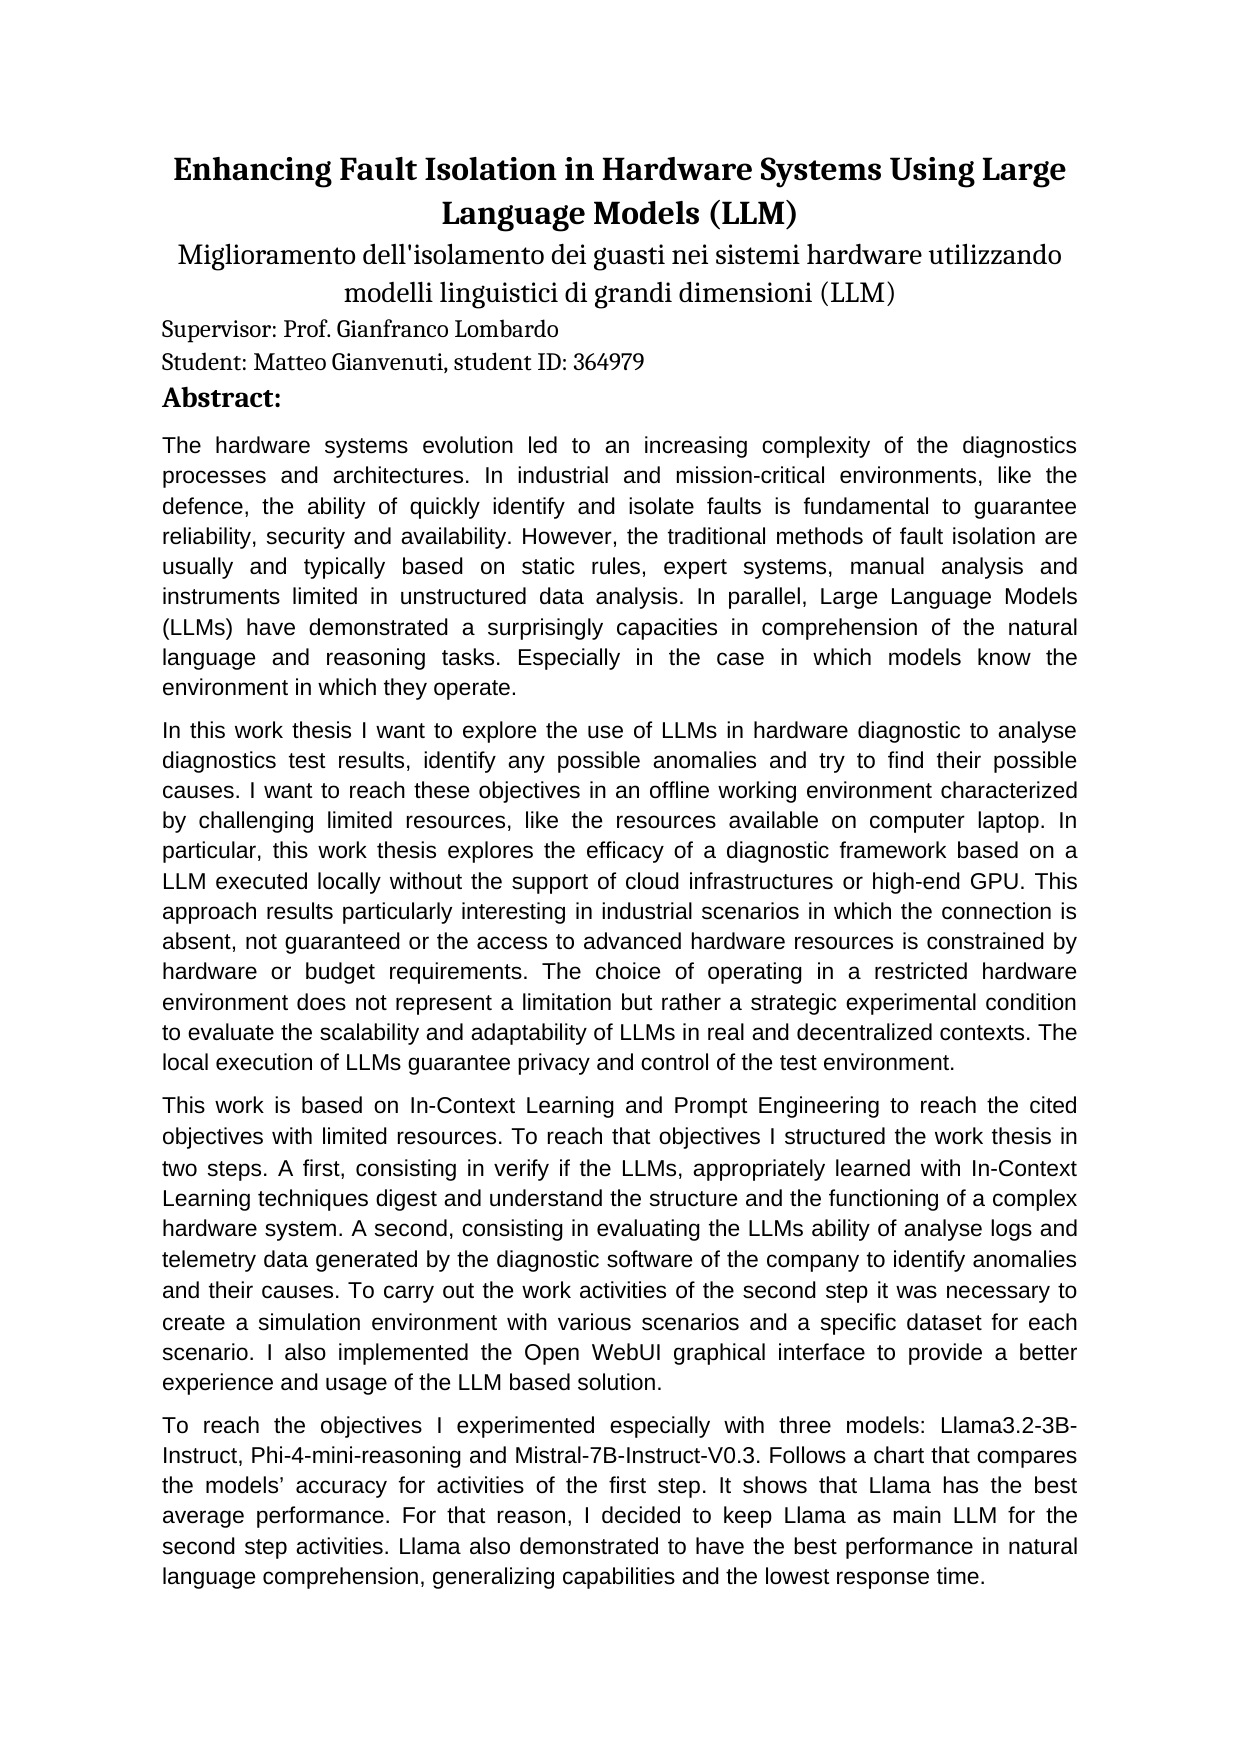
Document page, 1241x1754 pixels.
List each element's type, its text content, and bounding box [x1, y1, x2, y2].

text Abstract: [162, 381, 1078, 415]
text This work is based on In-Context Learning and Prompt Engineering to reach the cited objectives with limited resources. To reach that objectives I structured the work thesis in two steps. A first, consisting in verify if the LLMs, appropriately learned with In-Context Learning techniques digest and understand the structure and the functioning of a complex hardware system. A second, consisting in evaluating the LLMs ability of analyse logs and telemetry data generated by the diagnostic software of the company to identify anomalies and their causes. To carry out the work activities of the second step it was necessary to create a simulation environment with various scenarios and a specific dataset for each scenario. I also implemented the Open WebUI graphical interface to provide a better experience and usage of the LLM based solution. [162, 1092, 1078, 1396]
text Miglioramento dell'isolamento dei guasti nei sistemi hardware utilizzando modelli linguistici di grandi dimensioni (LLM) [162, 238, 1078, 310]
text The hardware systems evolution led to an increasing complexity of the diagnostics processes and architectures. In industrial and mission-critical environments, like the defence, the ability of quickly identify and isolate faults is fundamental to guarantee reliability, security and availability. However, the traditional methods of fault isolation are usually and typically based on static rules, expert systems, manual analysis and instruments limited in unstructured data analysis. In parallel, Large Language Models (LLMs) have demonstrated a surprisingly capacities in comprehension of the natural language and reasoning tasks. Especially in the case in which models know the environment in which they operate. [162, 432, 1078, 700]
text Student: Matteo Gianvenuti, student ID: 364979 [162, 348, 1078, 377]
text In this work thesis I want to explore the use of LLMs in hardware diagnostic to analyse diagnostics test results, identify any possible anomalies and try to find their possible causes. I want to reach these objectives in an offline working environment characterized by challenging limited resources, like the resources available on computer laptop. In particular, this work thesis explores the efficacy of a diagnostic framework based on a LLM executed locally without the support of cloud infrastructures or high-end GPU. This approach results particularly interesting in industrial scenarios in which the connection is absent, not guaranteed or the access to advanced hardware resources is constrained by hardware or budget requirements. The choice of operating in a restricted hardware environment does not represent a limitation but rather a strategic experimental condition to evaluate the scalability and adaptability of LLMs in real and decentralized contexts. The local execution of LLMs guarantee privacy and control of the test environment. [162, 717, 1078, 1075]
text To reach the objectives I experimented especially with three models: Llama3.2-3B-Instruct, Phi-4-mini-reasoning and Mistral-7B-Instruct-V0.3. Follows a chart that compares the models’ accuracy for activities of the first step. It shows that Llama has the best average performance. For that reason, I decided to keep Llama as main LLM for the second step activities. Llama also demonstrated to have the best performance in natural language comprehension, generalizing capabilities and the lowest response time. [162, 1412, 1078, 1589]
text Supervisor: Prof. Gianfranco Lombardo [162, 315, 1078, 344]
text Enhancing Fault Isolation in Hardware Systems Using Large Language Models (LLM) [162, 150, 1078, 232]
